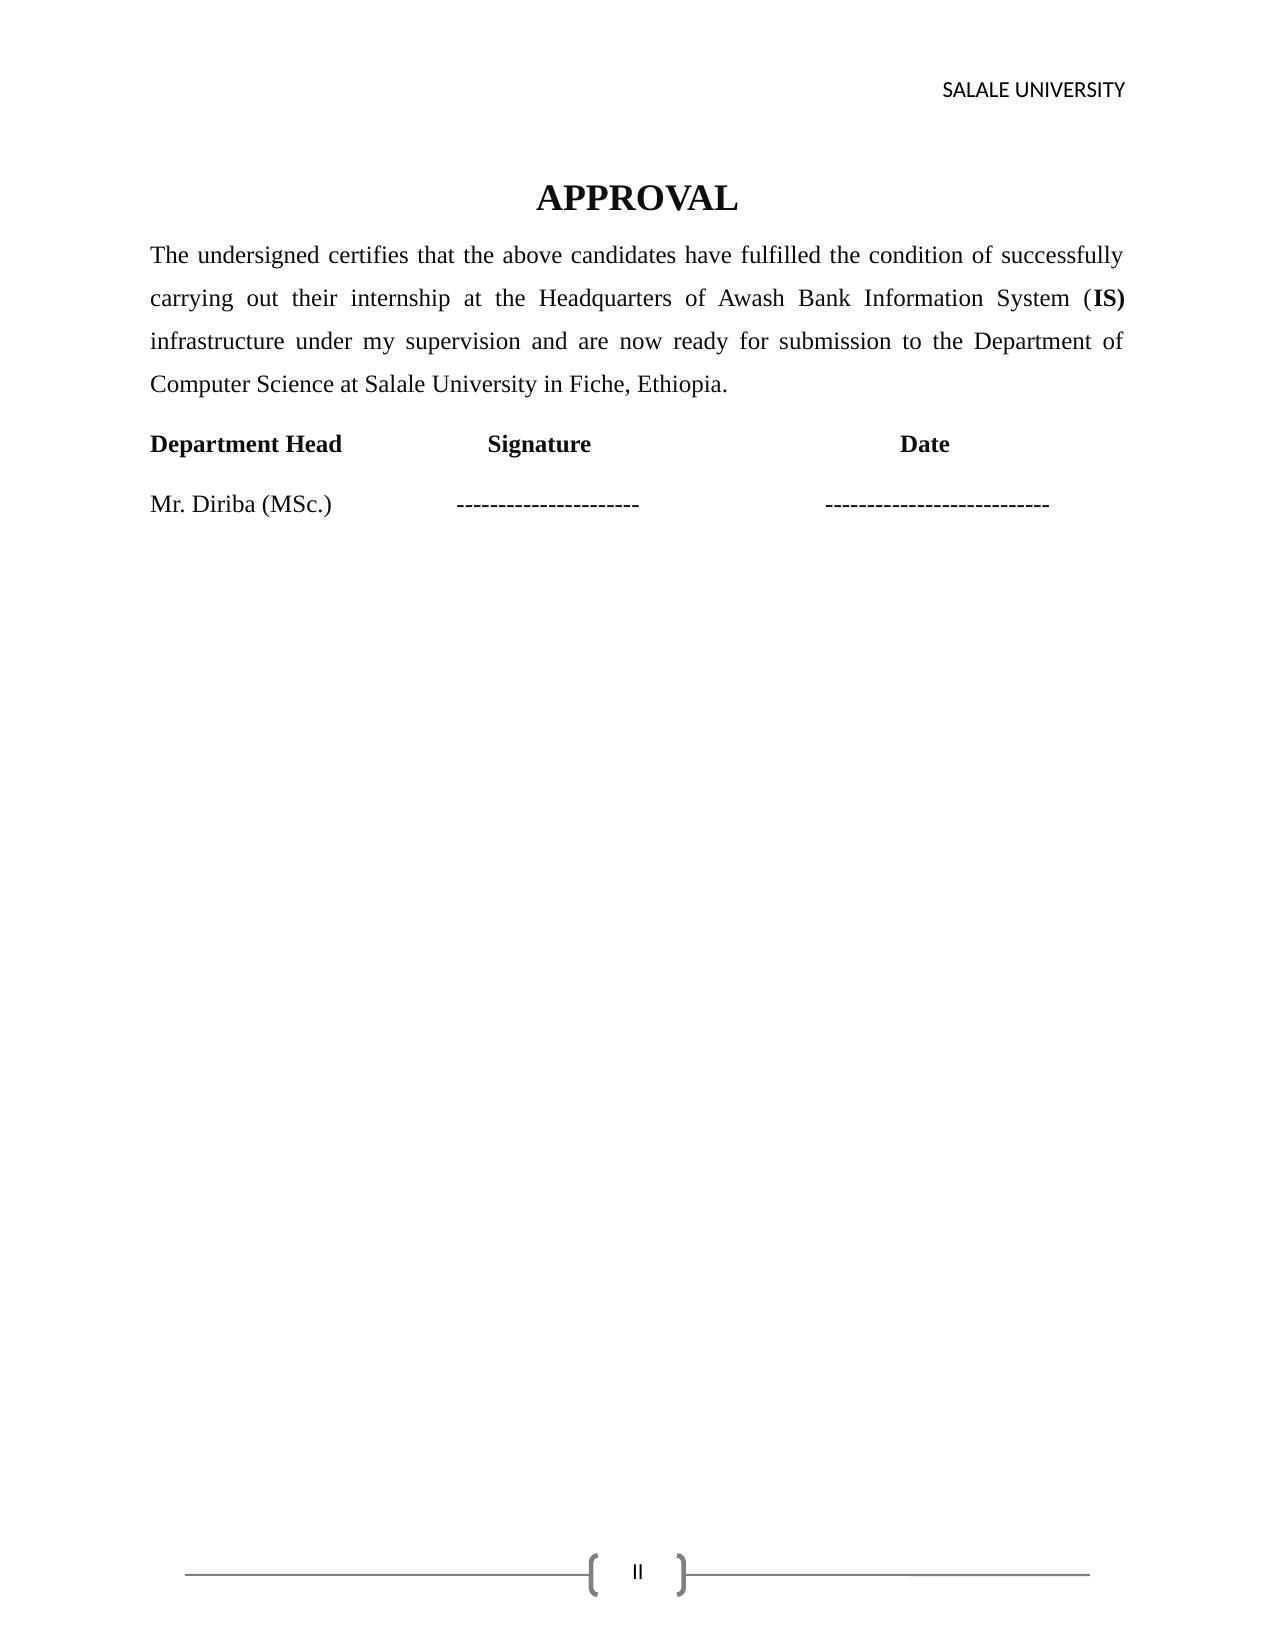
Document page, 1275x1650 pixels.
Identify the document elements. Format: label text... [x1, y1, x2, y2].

text The undersigned certifies that the above candidates have fulfilled the condition of successfully carrying out their internship at the Headquarters of Awash Bank Information System (IS) infrastructure under my supervision and are now ready for submission to the Department of Computer Science at Salale University in Fiche, Ethiopia. [150, 240, 1125, 398]
subtitle APPROVAL [150, 175, 1125, 218]
text Department Head Signature Date [150, 429, 1125, 458]
text Mr. Diriba (MSc.) ---------------------- --------------------------- [150, 489, 1125, 517]
